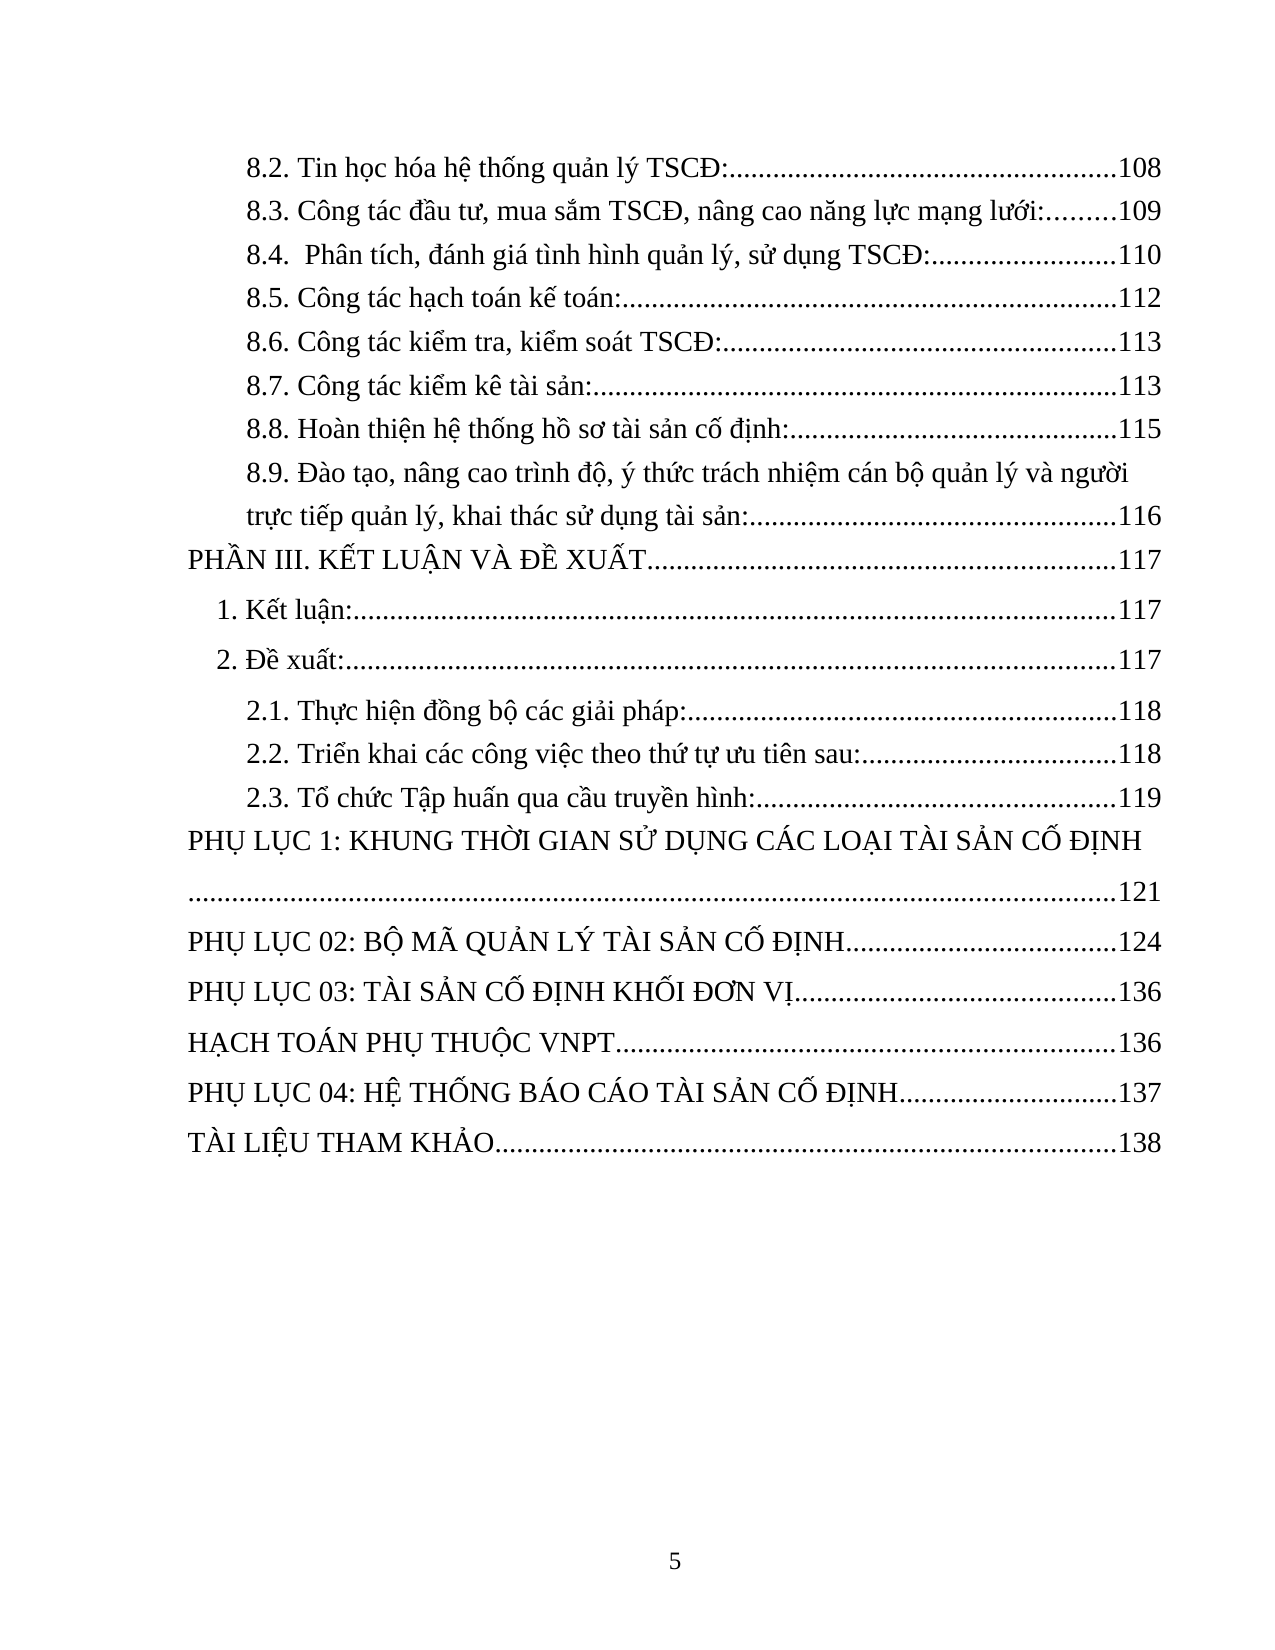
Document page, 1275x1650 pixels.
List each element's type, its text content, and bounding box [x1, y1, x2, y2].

text PHỤ LỤC 03: TÀI SẢN CỐ ĐỊNH KHỐI ĐƠN VỊ 136 [187, 974, 1162, 1008]
text TÀI LIỆU THAM KHẢO 138 [187, 1125, 1162, 1159]
text 2.3. Tổ chức Tập huấn qua cầu truyền hình: 119 [246, 780, 1162, 813]
text 8.6. Công tác kiểm tra, kiểm soát TSCĐ: 113 [246, 324, 1162, 358]
text HẠCH TOÁN PHỤ THUỘC VNPT 136 [187, 1025, 1162, 1058]
text PHỤ LỤC 04: HỆ THỐNG BÁO CÁO TÀI SẢN CỐ ĐỊNH 137 [187, 1075, 1162, 1108]
text 8.4. Phân tích, đánh giá tình hình quản lý, sử dụng TSCĐ: 110 [246, 237, 1162, 271]
text 8.8. Hoàn thiện hệ thống hồ sơ tài sản cố định: 115 [246, 411, 1162, 445]
text 8.7. Công tác kiểm kê tài sản: 113 [246, 368, 1162, 401]
text 1. Kết luận: 117 [216, 592, 1162, 626]
text PHẦN III. KẾT LUẬN VÀ ĐỀ XUẤT 117 [187, 542, 1162, 575]
text 8.3. Công tác đầu tư, mua sắm TSCĐ, nâng cao năng lực mạng lưới: 109 [246, 193, 1162, 227]
text 2.2. Triển khai các công việc theo thứ tự ưu tiên sau: 118 [246, 736, 1162, 770]
text 2. Đề xuất: 117 [216, 642, 1162, 676]
text PHỤ LỤC 1: KHUNG THỜI GIAN SỬ DỤNG CÁC LOẠI TÀI SẢN CỐ ĐỊNH 121 [187, 823, 1162, 907]
text PHỤ LỤC 02: BỘ MÃ QUẢN LÝ TÀI SẢN CỐ ĐỊNH 124 [187, 924, 1162, 958]
text 8.9. Đào tạo, nâng cao trình độ, ý thức trách nhiệm cán bộ quản lý và người trực tiếp quản lý, khai thác sử dụng tài sản: 116 [246, 455, 1162, 532]
text 8.2. Tin học hóa hệ thống quản lý TSCĐ: 108 [246, 150, 1162, 183]
text 2.1. Thực hiện đồng bộ các giải pháp: 118 [246, 693, 1162, 726]
text 8.5. Công tác hạch toán kế toán: 112 [246, 281, 1162, 314]
